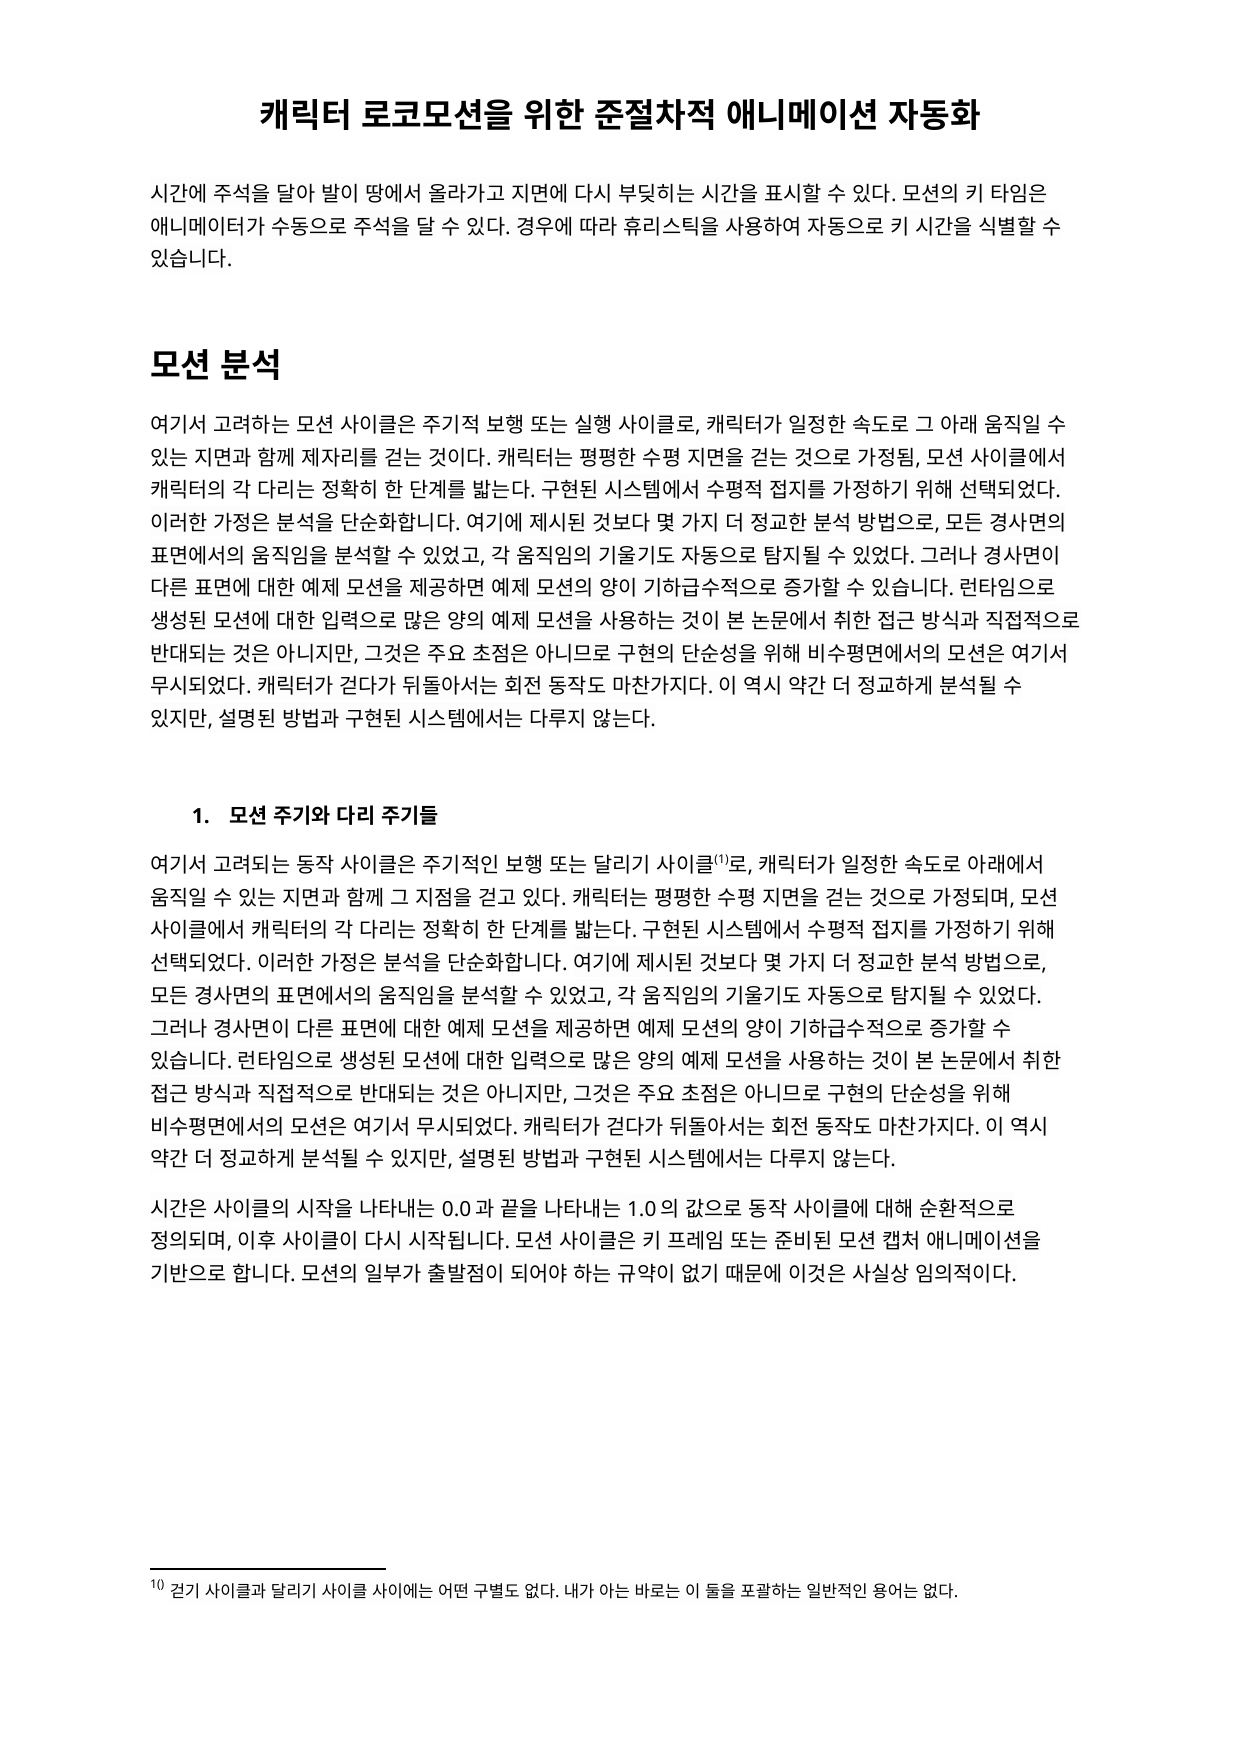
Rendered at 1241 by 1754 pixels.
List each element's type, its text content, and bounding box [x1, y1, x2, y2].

list 모션 주기와 다리 주기들 [192, 799, 1090, 829]
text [150, 177, 1090, 273]
text 모션 분석 [150, 339, 1090, 387]
text 여기서 고려되는 동작 사이클은 주기적인 보행 또는 달리기 사이클()로, 캐릭터가 일정한 속도로 아래에서 움직일 수 있는 지면과 함께 그 지점을 걷고 있다. 캐릭터는 평평한 수평 지면을 걷는 것으로 가정되며, 모션 사이클에서 캐릭터의 각 다리는 정확히 한 단계를 밟는다. 구현된 시스템에서 수평적 접지를 가정하기 위해 선택되었다. 이러한 가정은 분석을 단순화합니다. 여기에 제시된 것보다 몇 가지 더 정교한 분석 방법으로, 모든 경사면의 표면에서의 움직임을 분석할 수 있었고, 각 움직임의 기울기도 자동으로 탐지될 수 있었다. 그러나 경사면이 다른 표면에 대한 예제 모션을 제공하면 예제 모션의 양이 기하급수적으로 증가할 수 있습니다. 런타임으로 생성된 모션에 대한 입력으로 많은 양의 예제 모션을 사용하는 것이 본 논문에서 취한 접근 방식과 직접적으로 반대되는 것은 아니지만, 그것은 주요 초점은 아니므로 구현의 단순성을 위해 비수평면에서의 모션은 여기서 무시되었다. 캐릭터가 걷다가 뒤돌아서는 회전 동작도 마찬가지다. 이 역시 약간 더 정교하게 분석될 수 있지만, 설명된 방법과 구현된 시스템에서는 다루지 않는다. [150, 848, 1090, 1173]
text 시간은 사이클의 시작을 나타내는 0.0과 끝을 나타내는 1.0의 값으로 동작 사이클에 대해 순환적으로 정의되며, 이후 사이클이 다시 시작됩니다. 모션 사이클은 키 프레임 또는 준비된 모션 캡처 애니메이션을 기반으로 합니다. 모션의 일부가 출발점이 되어야 하는 규약이 없기 때문에 이것은 사실상 임의적이다. [150, 1192, 1090, 1288]
text 여기서 고려하는 모션 사이클은 주기적 보행 또는 실행 사이클로, 캐릭터가 일정한 속도로 그 아래 움직일 수 있는 지면과 함께 제자리를 걷는 것이다. 캐릭터는 평평한 수평 지면을 걷는 것으로 가정됨, 모션 사이클에서 캐릭터의 각 다리는 정확히 한 단계를 밟는다. 구현된 시스템에서 수평적 접지를 가정하기 위해 선택되었다. 이러한 가정은 분석을 단순화합니다. 여기에 제시된 것보다 몇 가지 더 정교한 분석 방법으로, 모든 경사면의 표면에서의 움직임을 분석할 수 있었고, 각 움직임의 기울기도 자동으로 탐지될 수 있었다. 그러나 경사면이 다른 표면에 대한 예제 모션을 제공하면 예제 모션의 양이 기하급수적으로 증가할 수 있습니다. 런타임으로 생성된 모션에 대한 입력으로 많은 양의 예제 모션을 사용하는 것이 본 논문에서 취한 접근 방식과 직접적으로 반대되는 것은 아니지만, 그것은 주요 초점은 아니므로 구현의 단순성을 위해 비수평면에서의 모션은 여기서 무시되었다. 캐릭터가 걷다가 뒤돌아서는 회전 동작도 마찬가지다. 이 역시 약간 더 정교하게 분석될 수 있지만, 설명된 방법과 구현된 시스템에서는 다루지 않는다. [150, 408, 1090, 733]
